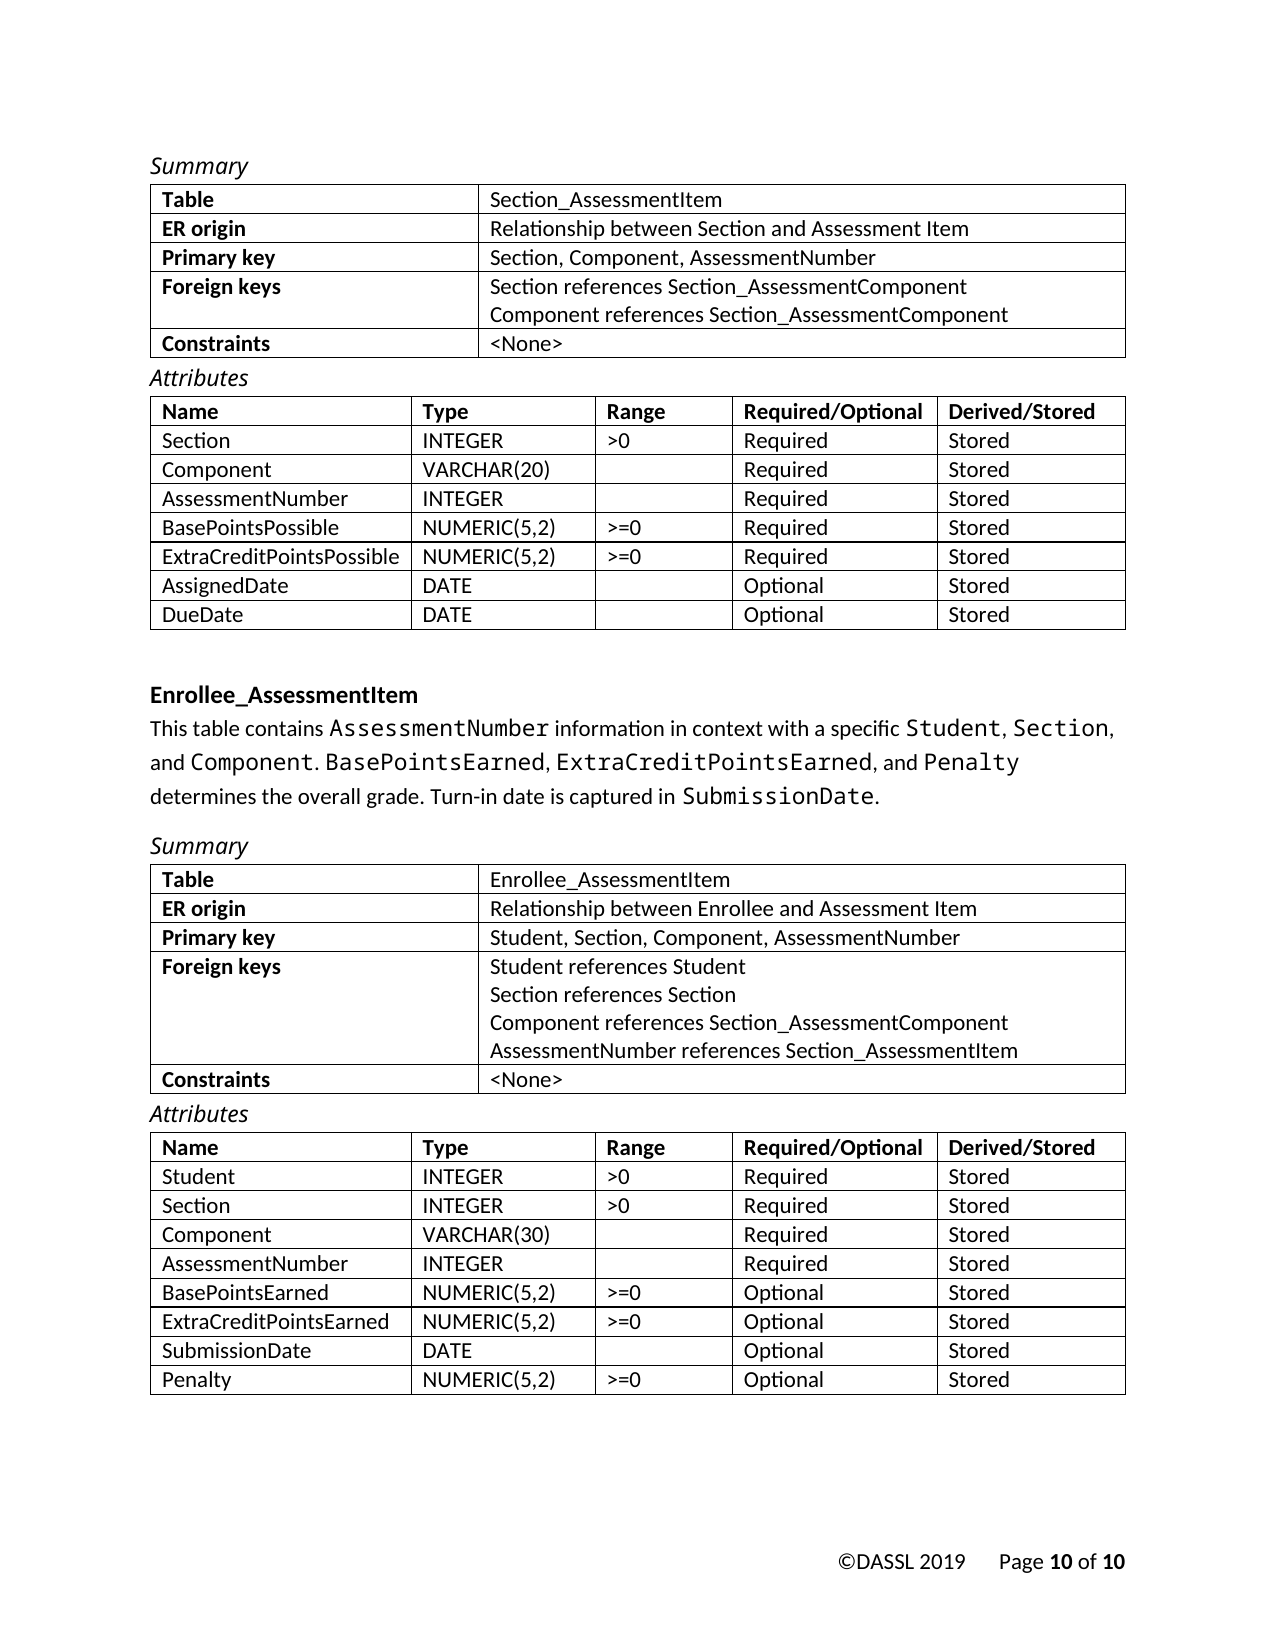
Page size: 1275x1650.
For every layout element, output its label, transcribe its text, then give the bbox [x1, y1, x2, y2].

table_cell INTEGER [412, 426, 595, 454]
table_cell [596, 1249, 732, 1277]
table_cell [596, 484, 732, 512]
subtitle Attributes [150, 1098, 1125, 1129]
table_cell Foreign keys [151, 952, 478, 1064]
table_cell Student [151, 1162, 411, 1190]
table_cell >=0 [596, 1308, 732, 1336]
table_cell Required [733, 1162, 937, 1190]
table_cell Penalty [151, 1366, 411, 1394]
table_cell Optional [733, 1279, 937, 1306]
table_header Required/Optional [733, 1133, 937, 1161]
table_cell Required [733, 1249, 937, 1277]
table_cell VARCHAR(30) [412, 1220, 595, 1248]
table_header Section_AssessmentItem [479, 185, 1125, 213]
table_cell Stored [938, 1191, 1125, 1219]
table_cell Student, Section, Component, AssessmentNumber [479, 923, 1125, 951]
table_cell INTEGER [412, 1249, 595, 1277]
table_cell Student references Student Section references Section Component references Section_AssessmentComponent AssessmentNumber references Section_AssessmentItem [479, 952, 1125, 1064]
table_cell AssignedDate [151, 571, 411, 599]
table_header Type [412, 397, 595, 425]
table_cell Required [733, 543, 937, 570]
table_header Table [151, 185, 478, 213]
table_header Name [151, 1133, 411, 1161]
table_cell ER origin [151, 894, 478, 922]
table_cell Stored [938, 571, 1125, 599]
table_cell Foreign keys [151, 272, 478, 328]
table_cell Required [733, 513, 937, 541]
table_header Range [596, 1133, 732, 1161]
table_cell Stored [938, 1220, 1125, 1248]
table_cell Stored [938, 1162, 1125, 1190]
table_header Required/Optional [733, 397, 937, 425]
table_cell INTEGER [412, 1162, 595, 1190]
table_cell >0 [596, 1191, 732, 1219]
table_header Enrollee_AssessmentItem [479, 865, 1125, 893]
table_cell [596, 571, 732, 599]
table_cell DATE [412, 601, 595, 628]
table_cell Relationship between Section and Assessment Item [479, 214, 1125, 242]
table_cell NUMERIC(5,2) [412, 513, 595, 541]
table_cell Primary key [151, 243, 478, 271]
table_cell Optional [733, 571, 937, 599]
table_cell <None> [479, 1065, 1125, 1093]
table_cell DATE [412, 571, 595, 599]
table_cell ExtraCreditPointsPossible [151, 543, 411, 570]
table_cell Required [733, 455, 937, 483]
table_cell NUMERIC(5,2) [412, 1308, 595, 1336]
table_cell Component [151, 455, 411, 483]
table_header Type [412, 1133, 595, 1161]
table_header Range [596, 397, 732, 425]
table_cell Constraints [151, 329, 478, 357]
table_cell Optional [733, 601, 937, 628]
table_cell NUMERIC(5,2) [412, 1279, 595, 1306]
table_cell Stored [938, 455, 1125, 483]
table_cell INTEGER [412, 1191, 595, 1219]
table_cell Required [733, 1220, 937, 1248]
table_cell Stored [938, 1249, 1125, 1277]
table_cell Stored [938, 1279, 1125, 1306]
table_cell >=0 [596, 1279, 732, 1306]
table_cell [596, 1220, 732, 1248]
table_cell Stored [938, 513, 1125, 541]
table_cell BasePointsPossible [151, 513, 411, 541]
subtitle Attributes [150, 362, 1125, 393]
table_cell Primary key [151, 923, 478, 951]
table_header Derived/Stored [938, 1133, 1125, 1161]
table_cell Section [151, 1191, 411, 1219]
table_cell Relationship between Enrollee and Assessment Item [479, 894, 1125, 922]
table_cell INTEGER [412, 484, 595, 512]
table_cell AssessmentNumber [151, 484, 411, 512]
table_cell BasePointsEarned [151, 1279, 411, 1306]
table_cell Stored [938, 543, 1125, 570]
table_cell >0 [596, 1162, 732, 1190]
table_cell DATE [412, 1337, 595, 1364]
table_cell Optional [733, 1366, 937, 1394]
table_cell <None> [479, 329, 1125, 357]
table_cell Stored [938, 1366, 1125, 1394]
table_cell [596, 1337, 732, 1364]
table_cell AssessmentNumber [151, 1249, 411, 1277]
table_cell Required [733, 484, 937, 512]
table_cell [596, 601, 732, 628]
table_cell >=0 [596, 543, 732, 570]
table_cell DueDate [151, 601, 411, 628]
table_cell NUMERIC(5,2) [412, 1366, 595, 1394]
table_cell Stored [938, 426, 1125, 454]
table_cell >0 [596, 426, 732, 454]
table_cell >=0 [596, 1366, 732, 1394]
table_header Table [151, 865, 478, 893]
table_header Name [151, 397, 411, 425]
table_cell Section references Section_AssessmentComponent Component references Section_AssessmentComponent [479, 272, 1125, 328]
table_cell Component [151, 1220, 411, 1248]
table_cell [596, 455, 732, 483]
table_cell Required [733, 1191, 937, 1219]
table_cell Required [733, 426, 937, 454]
table_cell Section [151, 426, 411, 454]
table_cell Optional [733, 1308, 937, 1336]
table_cell VARCHAR(20) [412, 455, 595, 483]
table_cell Stored [938, 601, 1125, 628]
table_cell Optional [733, 1337, 937, 1364]
table_cell Constraints [151, 1065, 478, 1093]
text This table contains AssessmentNumber information in context with a specific Student, Section, and Component. BasePointsEarned, ExtraCreditPointsEarned, and Penalty determines the overall grade. Turn-in date is captured in SubmissionDate. [150, 712, 1125, 811]
table_cell Stored [938, 1337, 1125, 1364]
table_header Derived/Stored [938, 397, 1125, 425]
table_cell ER origin [151, 214, 478, 242]
table_cell >=0 [596, 513, 732, 541]
table_cell Section, Component, AssessmentNumber [479, 243, 1125, 271]
subtitle Enrollee_AssessmentItem [150, 679, 1125, 710]
table_cell NUMERIC(5,2) [412, 543, 595, 570]
subtitle Summary [150, 830, 1125, 861]
table_cell SubmissionDate [151, 1337, 411, 1364]
subtitle Summary [150, 150, 1125, 181]
table_cell Stored [938, 484, 1125, 512]
table_cell ExtraCreditPointsEarned [151, 1308, 411, 1336]
table_cell Stored [938, 1308, 1125, 1336]
